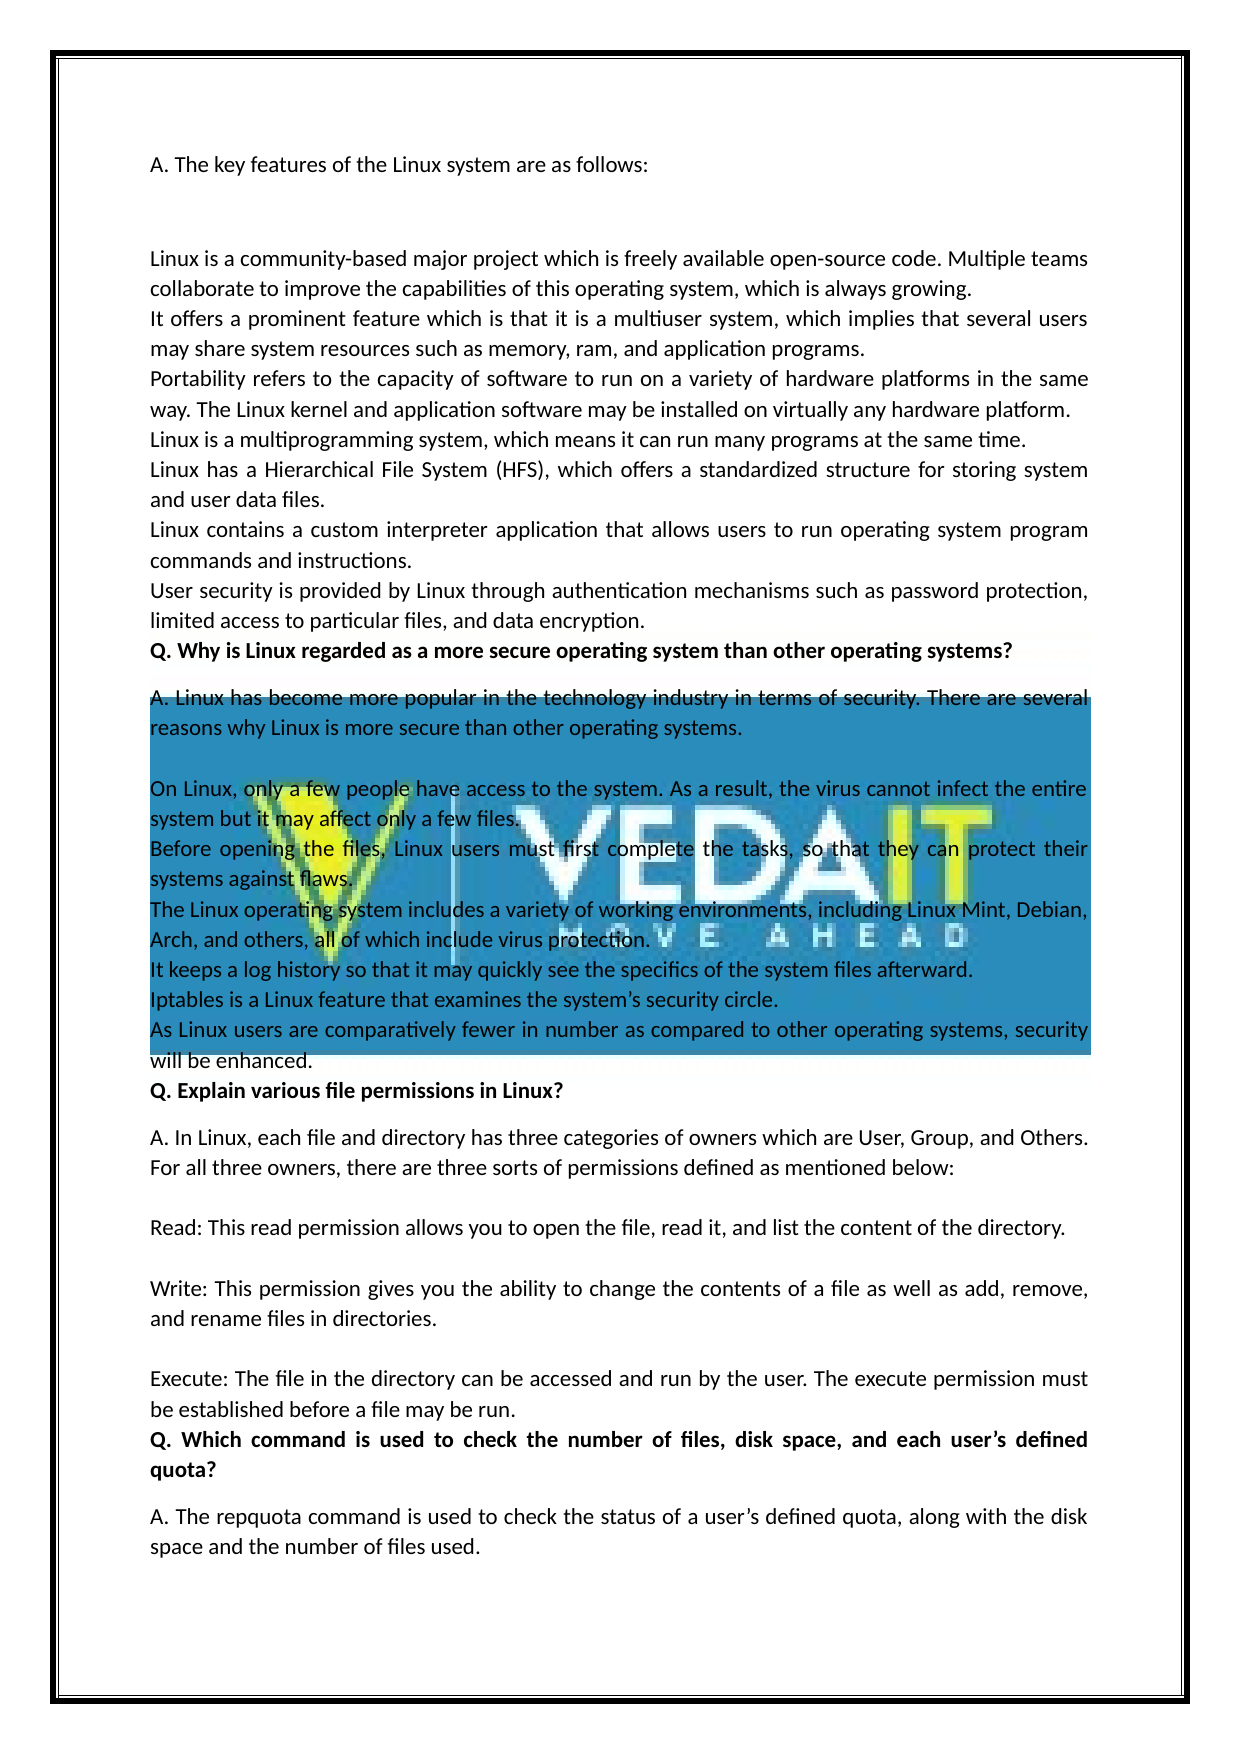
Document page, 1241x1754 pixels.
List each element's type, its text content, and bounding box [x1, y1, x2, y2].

text A. The repquota command is used to check the status of a user’s defined quota, along with the disk space and the number of files used. [150, 1502, 1090, 1560]
text Read: This read permission allows you to open the file, read it, and list the content of the directory. [150, 1213, 1090, 1242]
text Linux is a multiprogramming system, which means it can run many programs at the same time. [150, 425, 1090, 453]
text Before opening the files, Linux users must first complete the tasks, so that they can protect their systems against flaws. [150, 834, 1090, 893]
text Q. Why is Linux regarded as a more secure operating system than other operating systems? [150, 636, 1090, 664]
text Q. Explain various file permissions in Linux? [150, 1076, 1090, 1104]
picture [150, 406, 1091, 1347]
text Write: This permission gives you the ability to change the contents of a file as well as add, remove, and rename files in directories. [150, 1274, 1090, 1332]
text Linux has a Hierarchical File System (HFS), which offers a standardized structure for storing system and user data files. [150, 455, 1090, 513]
text Q. Which command is used to check the number of files, disk space, and each user’s defined quota? [150, 1425, 1090, 1483]
text The Linux operating system includes a variety of working environments, including Linux Mint, Debian, Arch, and others, all of which include virus protection. [150, 895, 1090, 953]
text Linux is a community-based major project which is freely available open-source code. Multiple teams collaborate to improve the capabilities of this operating system, which is always growing. [150, 244, 1090, 302]
text A. The key features of the Linux system are as follows: [150, 150, 1090, 178]
text Portability refers to the capacity of software to run on a variety of hardware platforms in the same way. The Linux kernel and application software may be installed on virtually any hardware platform. [150, 364, 1090, 423]
text As Linux users are comparatively fewer in number as compared to other operating systems, security will be enhanced. [150, 1016, 1090, 1074]
text A. In Linux, each file and directory has three categories of owners which are User, Group, and Others. For all three owners, there are three sorts of permissions defined as mentioned below: [150, 1123, 1090, 1181]
text A. Linux has become more popular in the technology industry in terms of security. There are several reasons why Linux is more secure than other operating systems. [150, 683, 1090, 742]
text On Linux, only a few people have access to the system. As a result, the virus cannot infect the entire system but it may affect only a few files. [150, 774, 1090, 832]
text User security is provided by Linux through authentication mechanisms such as password protection, limited access to particular files, and data encryption. [150, 576, 1090, 634]
text Execute: The file in the directory can be accessed and run by the user. The execute permission must be established before a file may be run. [150, 1364, 1090, 1423]
text It offers a prominent feature which is that it is a multiuser system, which implies that several users may share system resources such as memory, ram, and application programs. [150, 304, 1090, 362]
text Iptables is a Linux feature that examines the system’s security circle. [150, 985, 1090, 1013]
text It keeps a log history so that it may quickly see the specifics of the system files afterward. [150, 955, 1090, 983]
text Linux contains a custom interpreter application that allows users to run operating system program commands and instructions. [150, 516, 1090, 574]
